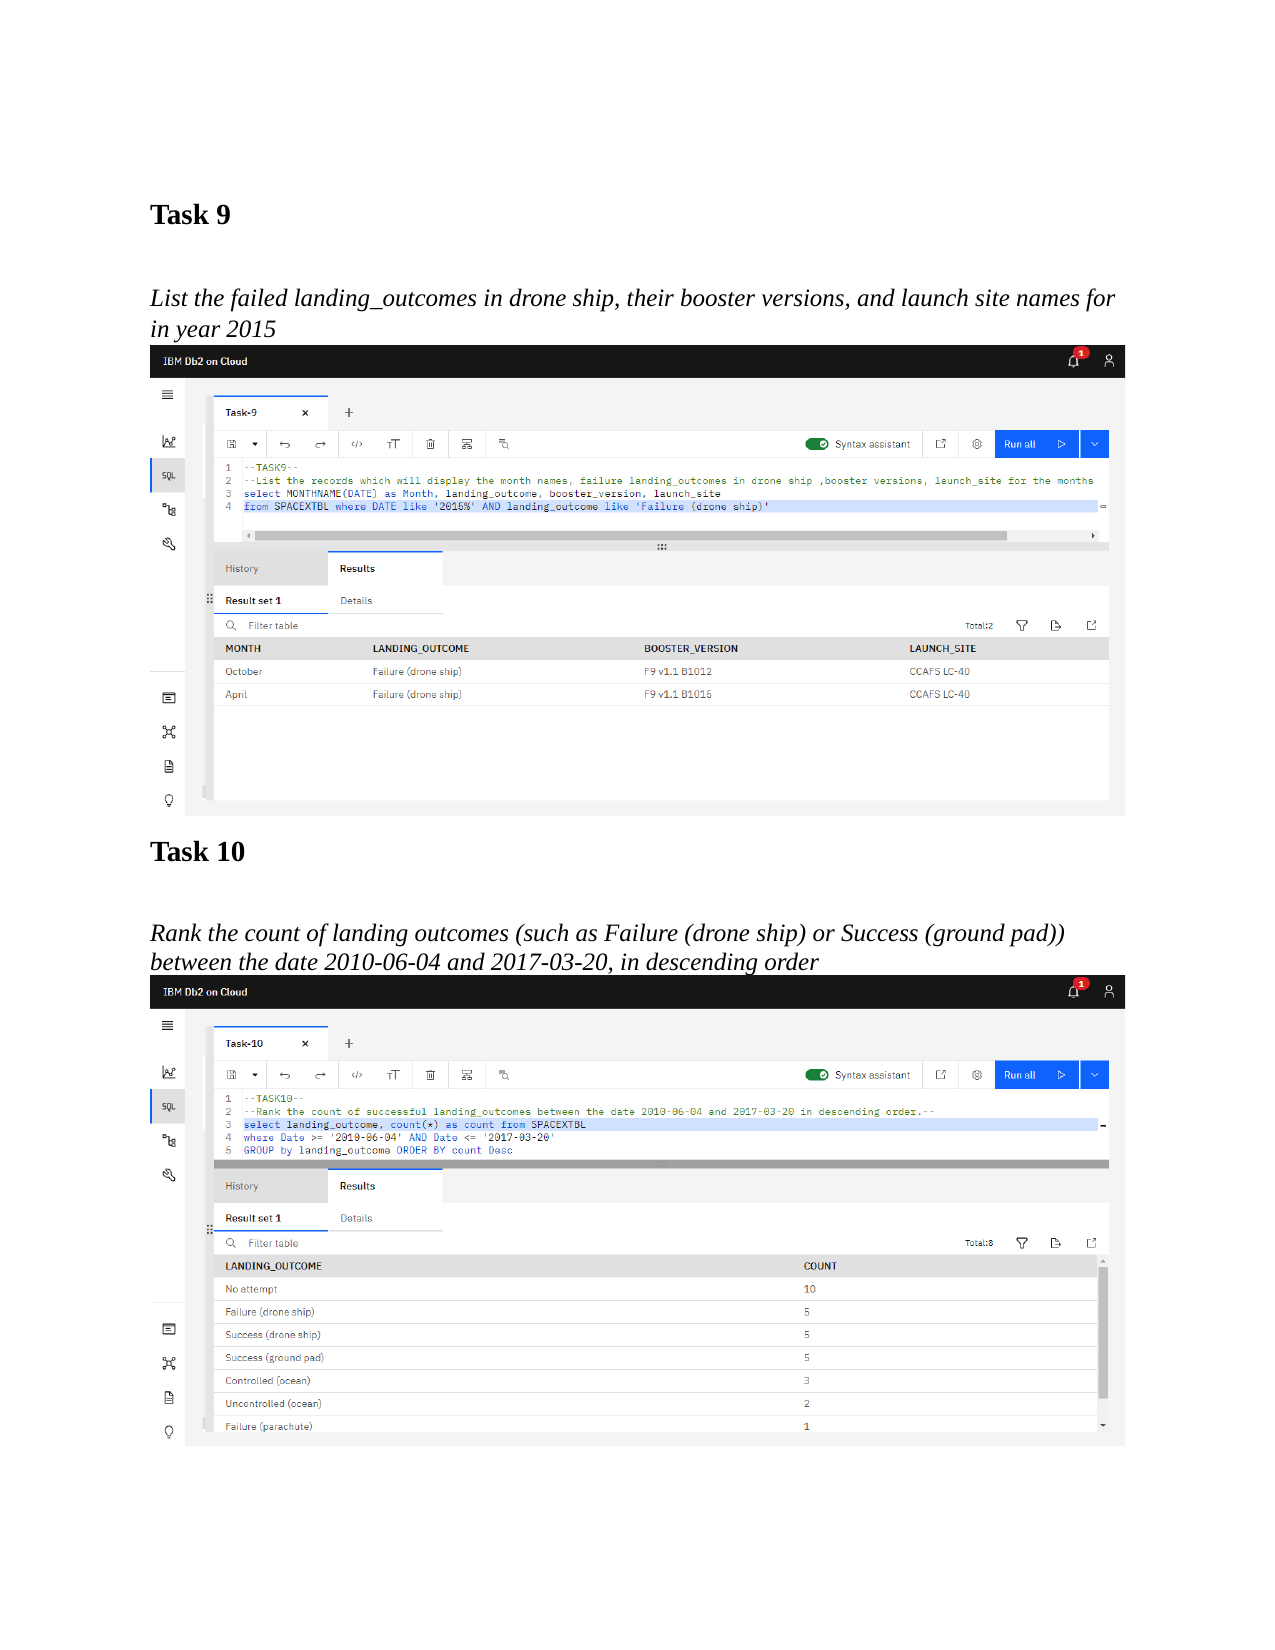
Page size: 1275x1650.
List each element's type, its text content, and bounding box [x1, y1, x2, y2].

subtitle List the failed landing_outcomes in drone ship, their booster versions, and launch site names for in year 2015 [150, 283, 1125, 343]
picture [150, 975, 1125, 1446]
picture [150, 345, 1125, 816]
subtitle Rank the count of landing outcomes (such as Failure (drone ship) or Success (ground pad)) between the date 2010-06-04 and 2017-03-20, in descending order [150, 918, 1125, 975]
text Task 9 [150, 197, 1125, 230]
text Task 10 [150, 834, 1125, 868]
